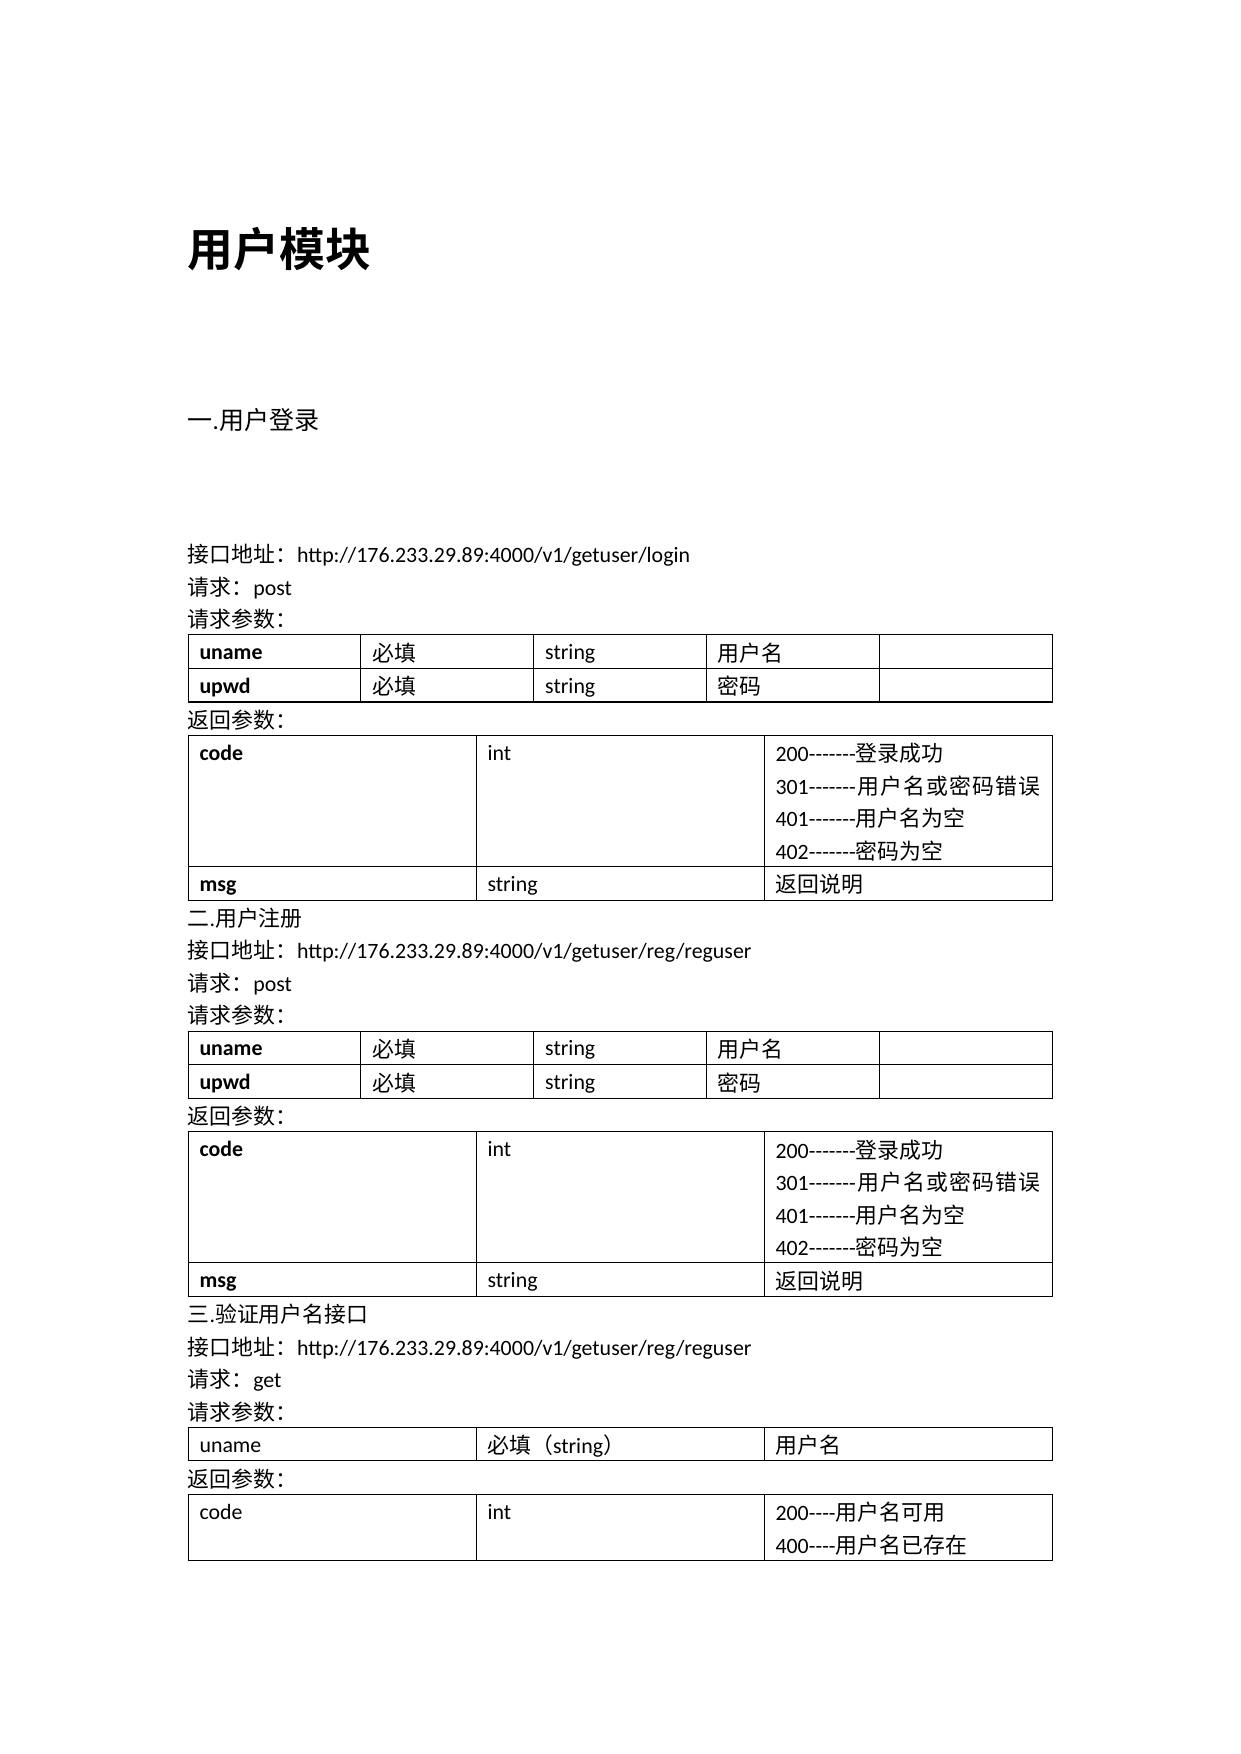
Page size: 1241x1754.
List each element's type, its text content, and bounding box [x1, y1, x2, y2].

subtitle 用户模块 一.用户登录 [187, 197, 1053, 451]
text 接口地址：http://176.233.29.89:4000/v1/getuser/login [187, 537, 1053, 569]
table_header code [189, 1495, 476, 1560]
table_cell msg [189, 867, 476, 899]
table_header uname [189, 1428, 476, 1460]
text 请求：post [187, 569, 1053, 602]
table_cell 密码 [707, 1065, 879, 1098]
table_header [880, 635, 1052, 668]
table_header code [189, 1132, 476, 1262]
table_header 必填 [361, 635, 533, 668]
table_cell string [477, 867, 764, 899]
table_cell 必填 [361, 669, 533, 701]
table_header int [477, 736, 764, 866]
table_header uname [189, 635, 360, 668]
text 请求参数： [187, 1394, 1053, 1427]
table_cell [880, 1065, 1052, 1098]
table_cell 密码 [707, 669, 879, 701]
table_header 用户名 [707, 1032, 879, 1064]
table_header string [534, 1032, 706, 1064]
text 三.验证用户名接口 [187, 1297, 1053, 1329]
text 请求：post [187, 966, 1053, 998]
text 返回参数： [187, 1461, 1053, 1494]
table_header int [477, 1132, 764, 1262]
table_header 用户名 [707, 635, 879, 668]
table_header uname [189, 1032, 360, 1064]
text 接口地址：http://176.233.29.89:4000/v1/getuser/reg/reguser [187, 1329, 1053, 1362]
table_cell 返回说明 [765, 867, 1052, 899]
table_cell [880, 669, 1052, 701]
table_header 必填（string） [477, 1428, 764, 1460]
table_cell upwd [189, 1065, 360, 1098]
table_header 200-------登录成功 301-------用户名或密码错误401-------用户名为空 402-------密码为空 [765, 736, 1052, 866]
table_cell msg [189, 1263, 476, 1296]
text 接口地址：http://176.233.29.89:4000/v1/getuser/reg/reguser [187, 933, 1053, 966]
table_cell string [534, 669, 706, 701]
text 请求：get [187, 1362, 1053, 1394]
table_cell 返回说明 [765, 1263, 1052, 1296]
table_header 用户名 [765, 1428, 1052, 1460]
table_cell string [477, 1263, 764, 1296]
table_cell 必填 [361, 1065, 533, 1098]
text 返回参数： [187, 702, 1053, 735]
text 请求参数： [187, 602, 1053, 634]
table_header string [534, 635, 706, 668]
text 二.用户注册 [187, 901, 1053, 933]
table_header int [477, 1495, 764, 1560]
table_header 200-------登录成功 301-------用户名或密码错误401-------用户名为空 402-------密码为空 [765, 1132, 1052, 1262]
table_cell string [534, 1065, 706, 1098]
table_header 必填 [361, 1032, 533, 1064]
text 返回参数： [187, 1099, 1053, 1131]
table_header code [189, 736, 476, 866]
table_cell upwd [189, 669, 360, 701]
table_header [765, 1495, 1052, 1560]
table_header [880, 1032, 1052, 1064]
text 请求参数： [187, 998, 1053, 1031]
